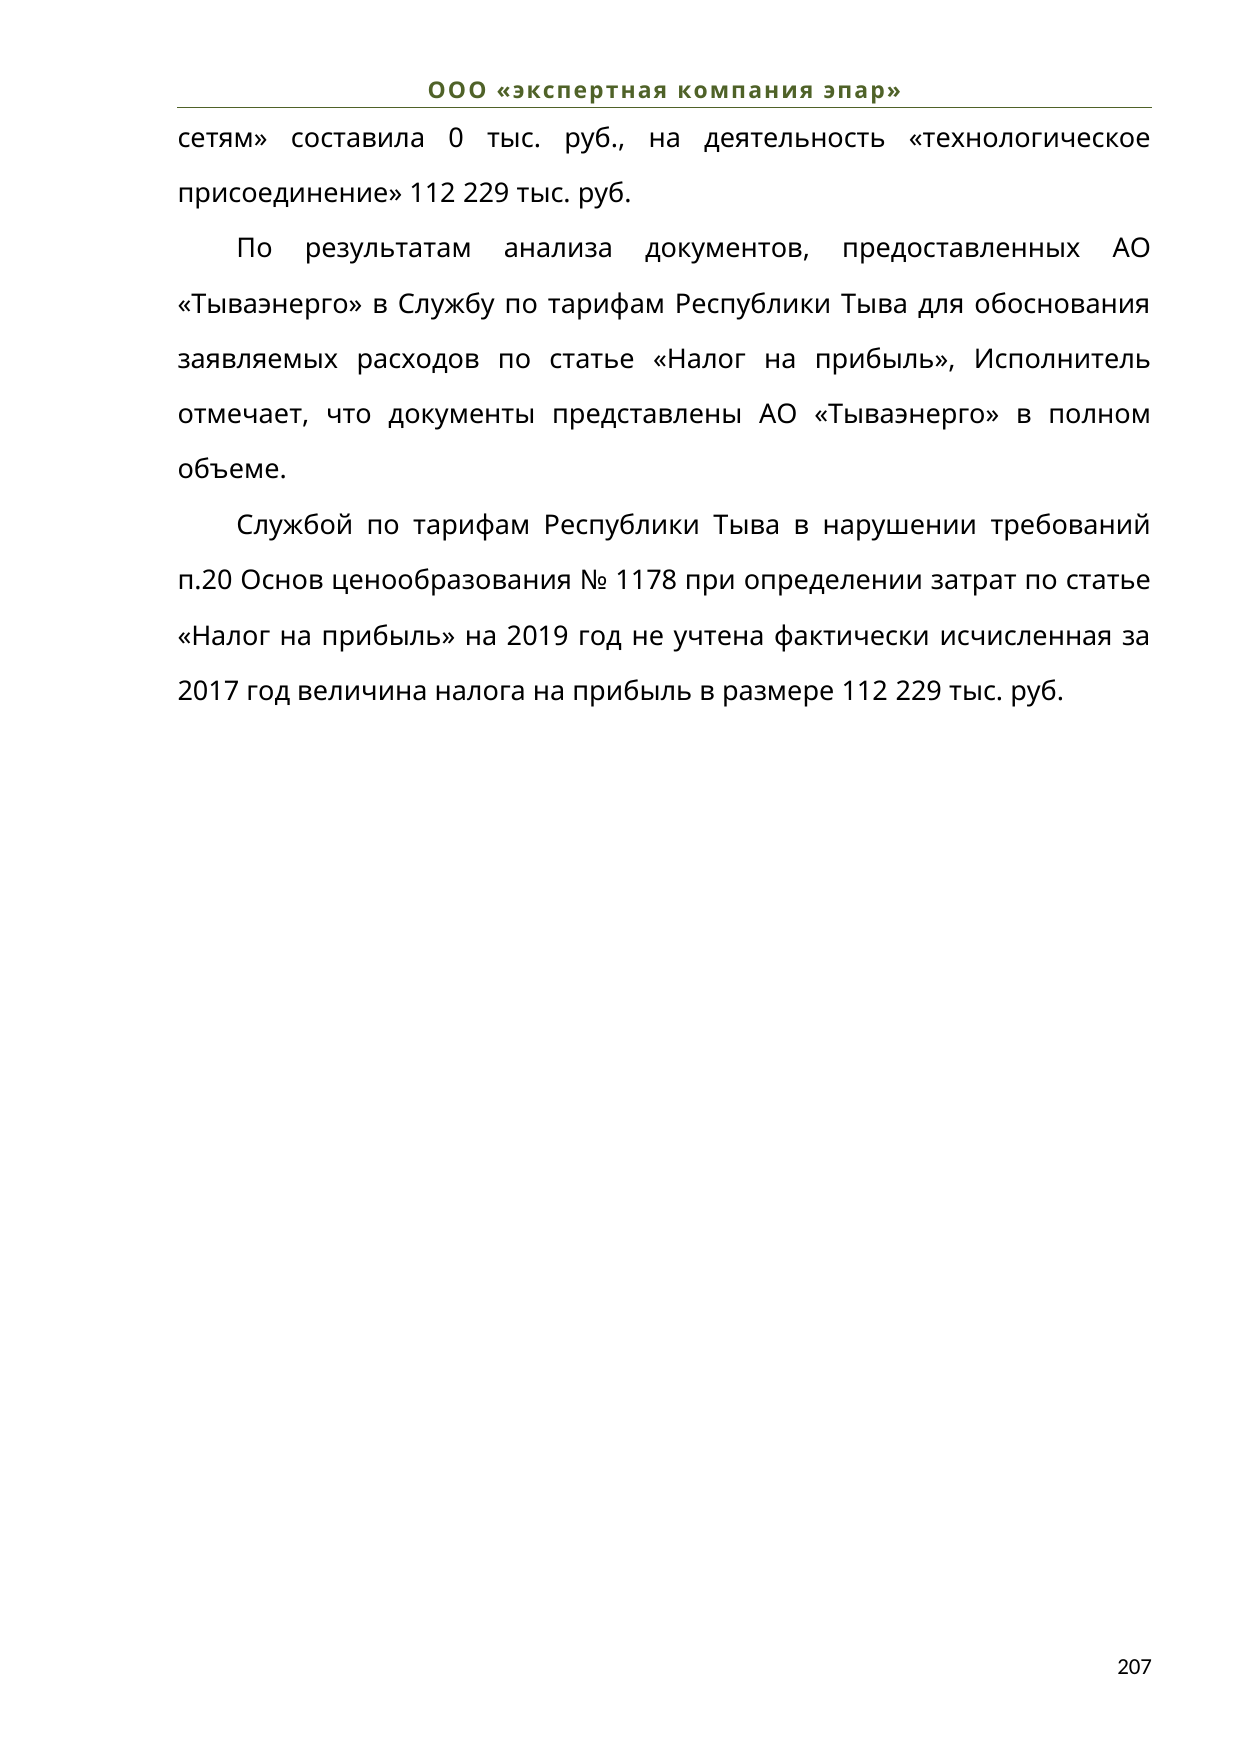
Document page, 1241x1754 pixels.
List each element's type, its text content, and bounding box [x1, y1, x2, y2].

text Службой по тарифам Республики Тыва в нарушении требований п.20 Основ ценообразования № 1178 при определении затрат по статье «Налог на прибыль» на 2019 год не учтена фактически исчисленная за 2017 год величина налога на прибыль в размере 112 229 тыс. руб. [177, 505, 1152, 708]
text По результатам анализа документов, предоставленных АО «Тываэнерго» в Службу по тарифам Республики Тыва для обоснования заявляемых расходов по статье «Налог на прибыль», Исполнитель отмечает, что документы представлены АО «Тываэнерго» в полном объеме. [177, 229, 1152, 487]
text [177, 118, 1152, 210]
